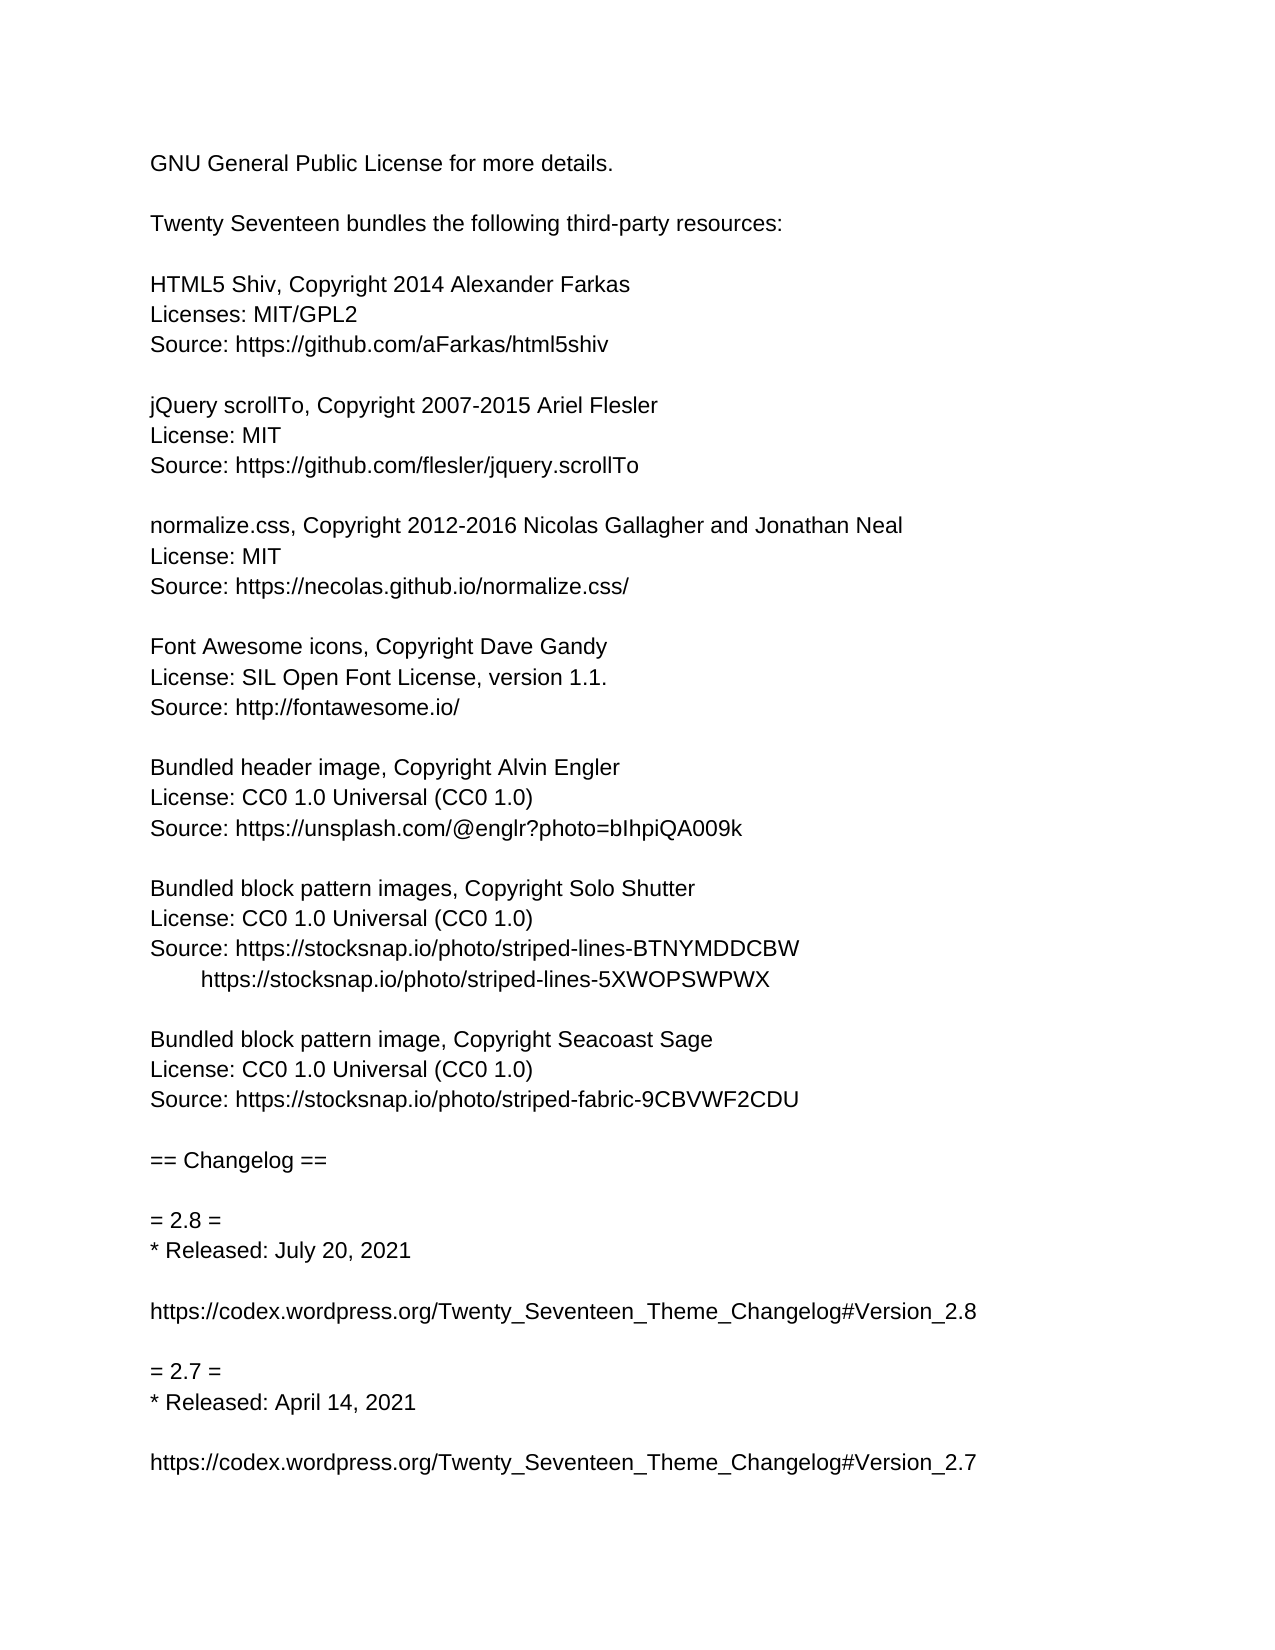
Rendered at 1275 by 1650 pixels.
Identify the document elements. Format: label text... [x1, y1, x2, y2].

text = 2.8 = [150, 1207, 1125, 1234]
text License: MIT [150, 543, 1125, 569]
text License: MIT [150, 422, 1125, 448]
text https://codex.wordpress.org/Twenty_Seventeen_Theme_Changelog#Version_2.8 [150, 1298, 1125, 1324]
text == Changelog == [150, 1147, 1125, 1173]
text Licenses: MIT/GPL2 [150, 301, 1125, 327]
text https://codex.wordpress.org/Twenty_Seventeen_Theme_Changelog#Version_2.7 [150, 1449, 1125, 1475]
text License: CC0 1.0 Universal (CC0 1.0) [150, 1056, 1125, 1083]
text Bundled block pattern image, Copyright Seacoast Sage [150, 1026, 1125, 1052]
text = 2.7 = [150, 1358, 1125, 1385]
text Source: https://stocksnap.io/photo/striped-fabric-9CBVWF2CDU [150, 1086, 1125, 1113]
text * Released: April 14, 2021 [150, 1388, 1125, 1415]
text Source: https://github.com/flesler/jquery.scrollTo [150, 452, 1125, 478]
text GNU General Public License for more details. [150, 150, 1125, 176]
text Bundled header image, Copyright Alvin Engler [150, 754, 1125, 781]
text Source: https://unsplash.com/@englr?photo=bIhpiQA009k [150, 814, 1125, 841]
text jQuery scrollTo, Copyright 2007-2015 Ariel Flesler [150, 392, 1125, 418]
text https://stocksnap.io/photo/striped-lines-5XWOPSWPWX [150, 966, 1125, 992]
text License: CC0 1.0 Universal (CC0 1.0) [150, 905, 1125, 932]
text Source: https://stocksnap.io/photo/striped-lines-BTNYMDDCBW [150, 935, 1125, 962]
text normalize.css, Copyright 2012-2016 Nicolas Gallagher and Jonathan Neal [150, 512, 1125, 539]
text License: SIL Open Font License, version 1.1. [150, 663, 1125, 690]
text HTML5 Shiv, Copyright 2014 Alexander Farkas [150, 271, 1125, 297]
text License: CC0 1.0 Universal (CC0 1.0) [150, 784, 1125, 811]
text Twenty Seventeen bundles the following third-party resources: [150, 210, 1125, 237]
text Font Awesome icons, Copyright Dave Gandy [150, 633, 1125, 660]
text * Released: July 20, 2021 [150, 1237, 1125, 1264]
text Bundled block pattern images, Copyright Solo Shutter [150, 875, 1125, 901]
text Source: https://necolas.github.io/normalize.css/ [150, 573, 1125, 599]
text Source: http://fontawesome.io/ [150, 694, 1125, 720]
text Source: https://github.com/aFarkas/html5shiv [150, 331, 1125, 358]
